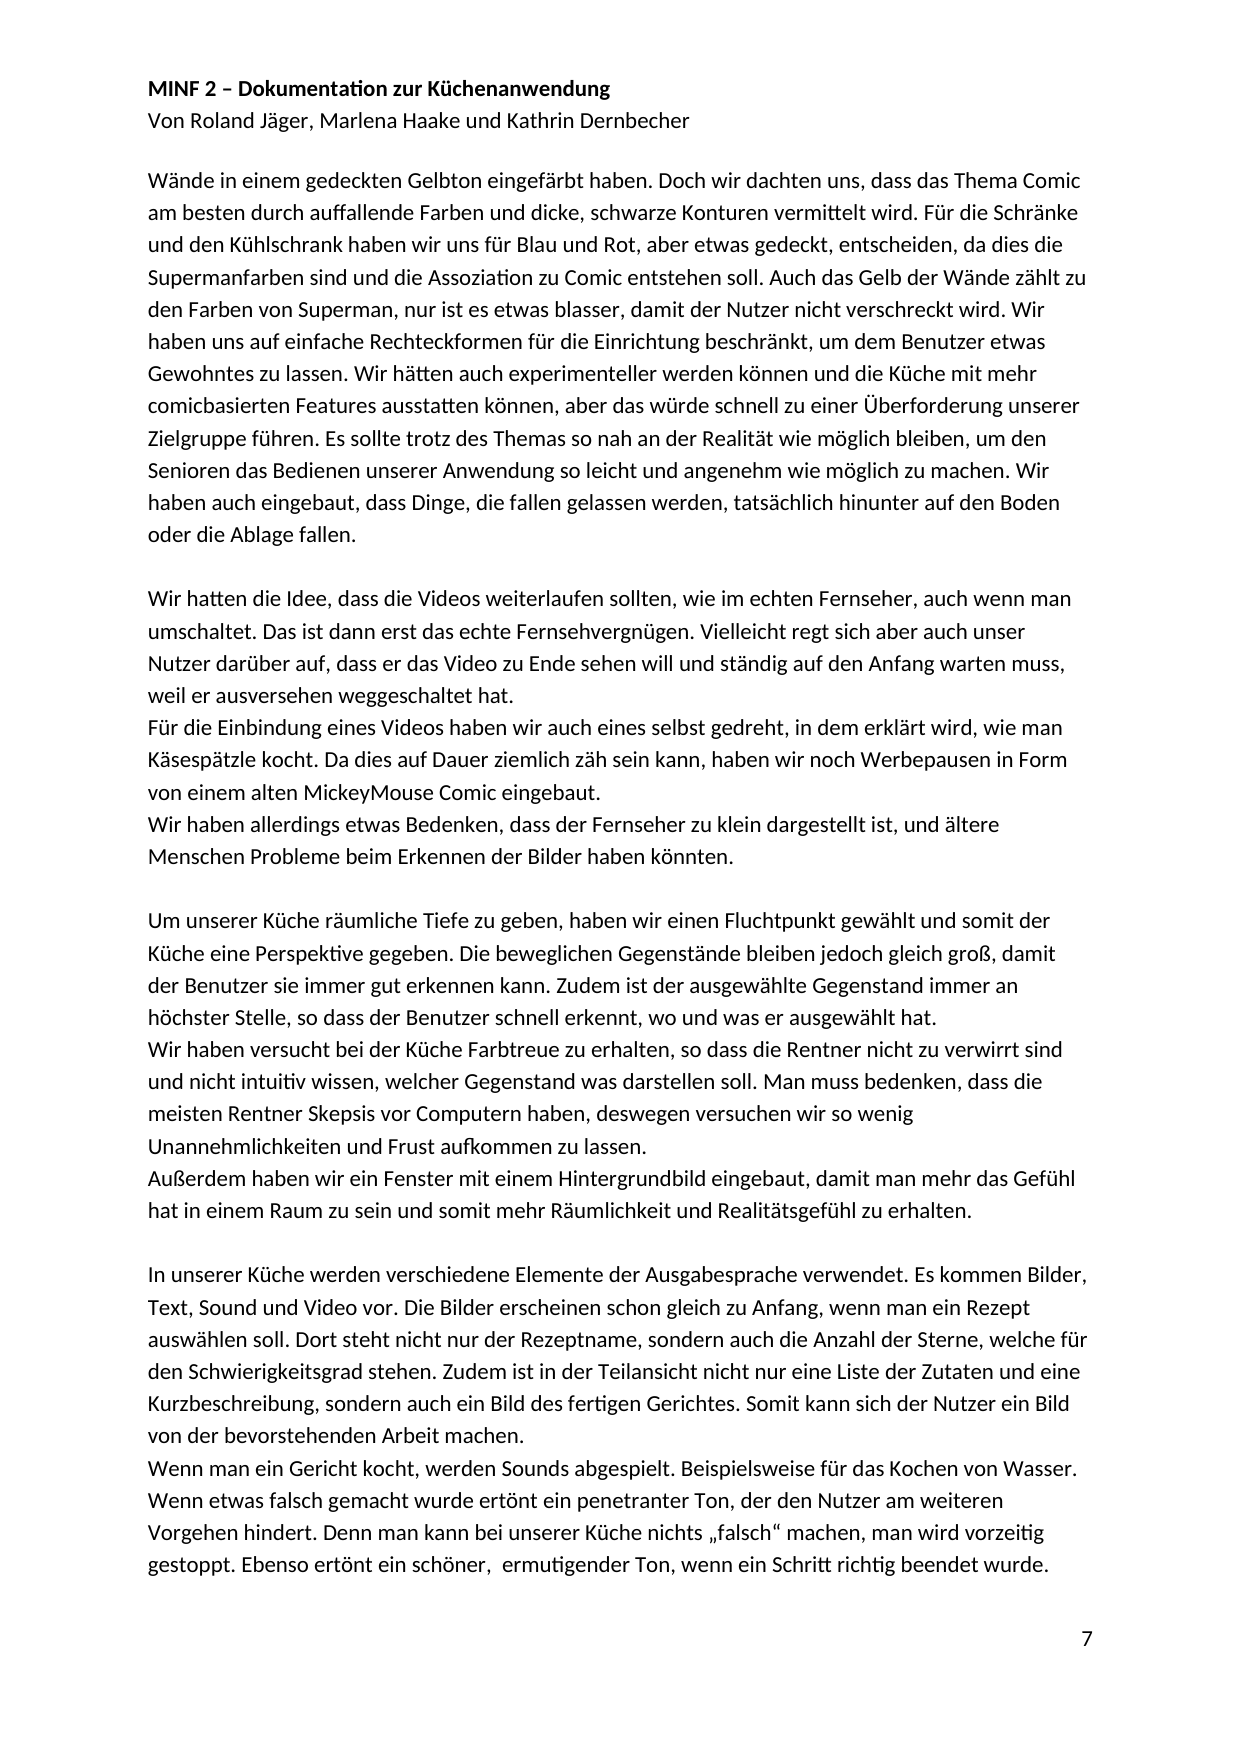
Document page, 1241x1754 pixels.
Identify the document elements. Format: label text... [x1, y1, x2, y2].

text In unserer Küche werden verschiedene Elemente der Ausgabesprache verwendet. Es kommen Bilder, Text, Sound und Video vor. Die Bilder erscheinen schon gleich zu Anfang, wenn man ein Rezept auswählen soll. Dort steht nicht nur der Rezeptname, sondern auch die Anzahl der Sterne, welche für den Schwierigkeitsgrad stehen. Zudem ist in der Teilansicht nicht nur eine Liste der Zutaten und eine Kurzbeschreibung, sondern auch ein Bild des fertigen Gerichtes. Somit kann sich der Nutzer ein Bild von der bevorstehenden Arbeit machen. [148, 1261, 1093, 1449]
text Außerdem haben wir ein Fenster mit einem Hintergrundbild eingebaut, damit man mehr das Gefühl hat in einem Raum zu sein und somit mehr Räumlichkeit und Realitätsgefühl zu erhalten. [148, 1164, 1093, 1224]
text Wir hatten die Idee, dass die Videos weiterlaufen sollten, wie im echten Fernseher, auch wenn man umschaltet. Das ist dann erst das echte Fernsehvergnügen. Vielleicht regt sich aber auch unser Nutzer darüber auf, dass er das Video zu Ende sehen will und ständig auf den Anfang warten muss, weil er ausversehen weggeschaltet hat. [148, 584, 1093, 709]
text Wir haben allerdings etwas Bedenken, dass der Fernseher zu klein dargestellt ist, und ältere Menschen Probleme beim Erkennen der Bilder haben könnten. [148, 810, 1093, 870]
text Um unserer Küche räumliche Tiefe zu geben, haben wir einen Fluchtpunkt gewählt und somit der Küche eine Perspektive gegeben. Die beweglichen Gegenstände bleiben jedoch gleich groß, damit der Benutzer sie immer gut erkennen kann. Zudem ist der ausgewählte Gegenstand immer an höchster Stelle, so dass der Benutzer schnell erkennt, wo und was er ausgewählt hat. [148, 906, 1093, 1031]
text Wir haben versucht bei der Küche Farbtreue zu erhalten, so dass die Rentner nicht zu verwirrt sind und nicht intuitiv wissen, welcher Gegenstand was darstellen soll. Man muss bedenken, dass die meisten Rentner Skepsis vor Computern haben, deswegen versuchen wir so wenig Unannehmlichkeiten und Frust aufkommen zu lassen. [148, 1035, 1093, 1160]
text Für die Einbindung eines Videos haben wir auch eines selbst gedreht, in dem erklärt wird, wie man Käsespätzle kocht. Da dies auf Dauer ziemlich zäh sein kann, haben wir noch Werbepausen in Form von einem alten MickeyMouse Comic eingebaut. [148, 713, 1093, 806]
